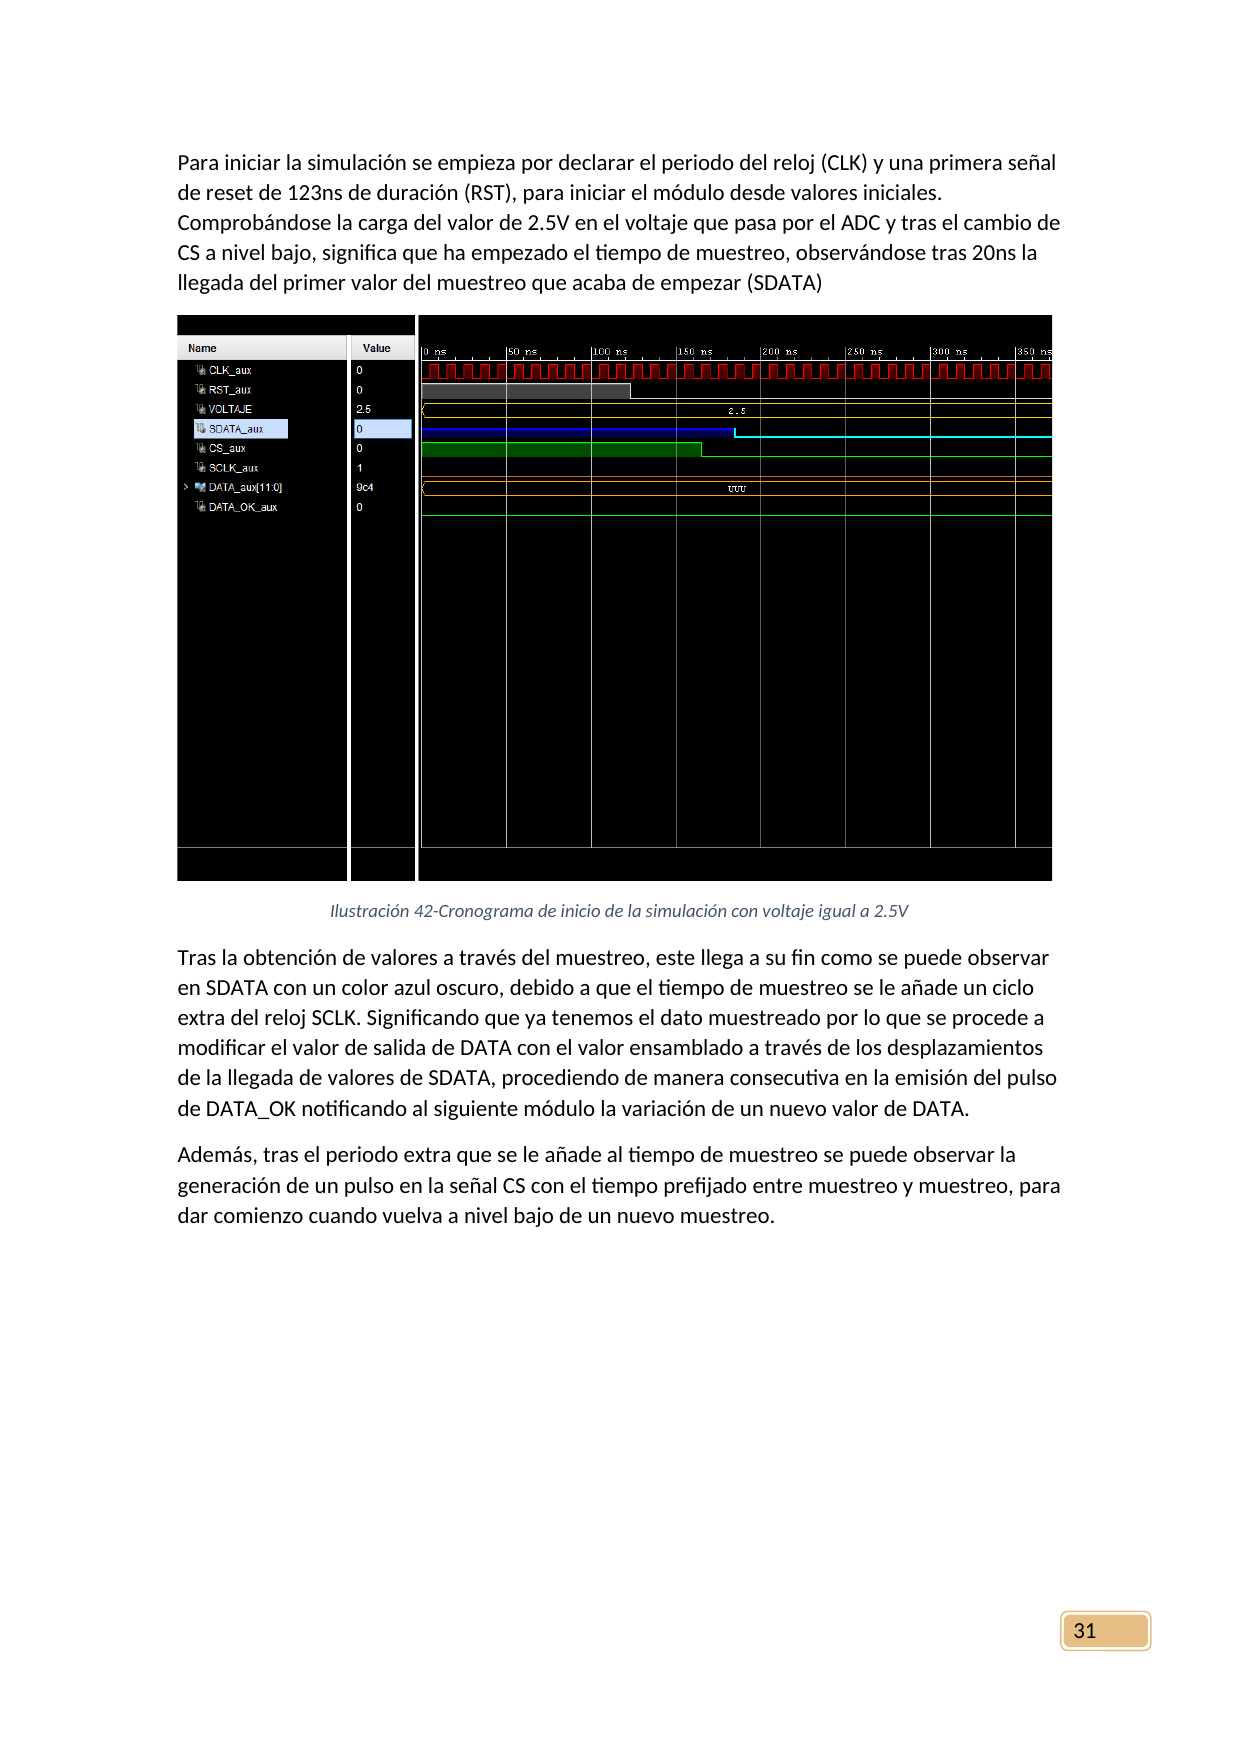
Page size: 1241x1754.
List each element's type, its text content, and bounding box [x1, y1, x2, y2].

picture [177, 315, 1053, 881]
text Además, tras el periodo extra que se le añade al tiempo de muestreo se puede observar la generación de un pulso en la señal CS con el tiempo prefijado entre muestreo y muestreo, para dar comienzo cuando vuelva a nivel bajo de un nuevo muestreo. [177, 1141, 1063, 1229]
text Para iniciar la simulación se empieza por declarar el periodo del reloj (CLK) y una primera señal de reset de 123ns de duración (RST), para iniciar el módulo desde valores iniciales. Comprobándose la carga del valor de 2.5V en el voltaje que pasa por el ADC y tras el cambio de CS a nivel bajo, significa que ha empezado el tiempo de muestreo, observándose tras 20ns la llegada del primer valor del muestreo que acaba de empezar (SDATA) [177, 148, 1063, 296]
text Tras la obtención de valores a través del muestreo, este llega a su fin como se puede observar en SDATA con un color azul oscuro, debido a que el tiempo de muestreo se le añade un ciclo extra del reloj SCLK. Significando que ya tenemos el dato muestreado por lo que se procede a modificar el valor de salida de DATA con el valor ensamblado a través de los desplazamientos de la llegada de valores de SDATA, procediendo de manera consecutiva en la emisión del pulso de DATA_OK notificando al siguiente módulo la variación de un nuevo valor de DATA. [177, 943, 1063, 1122]
